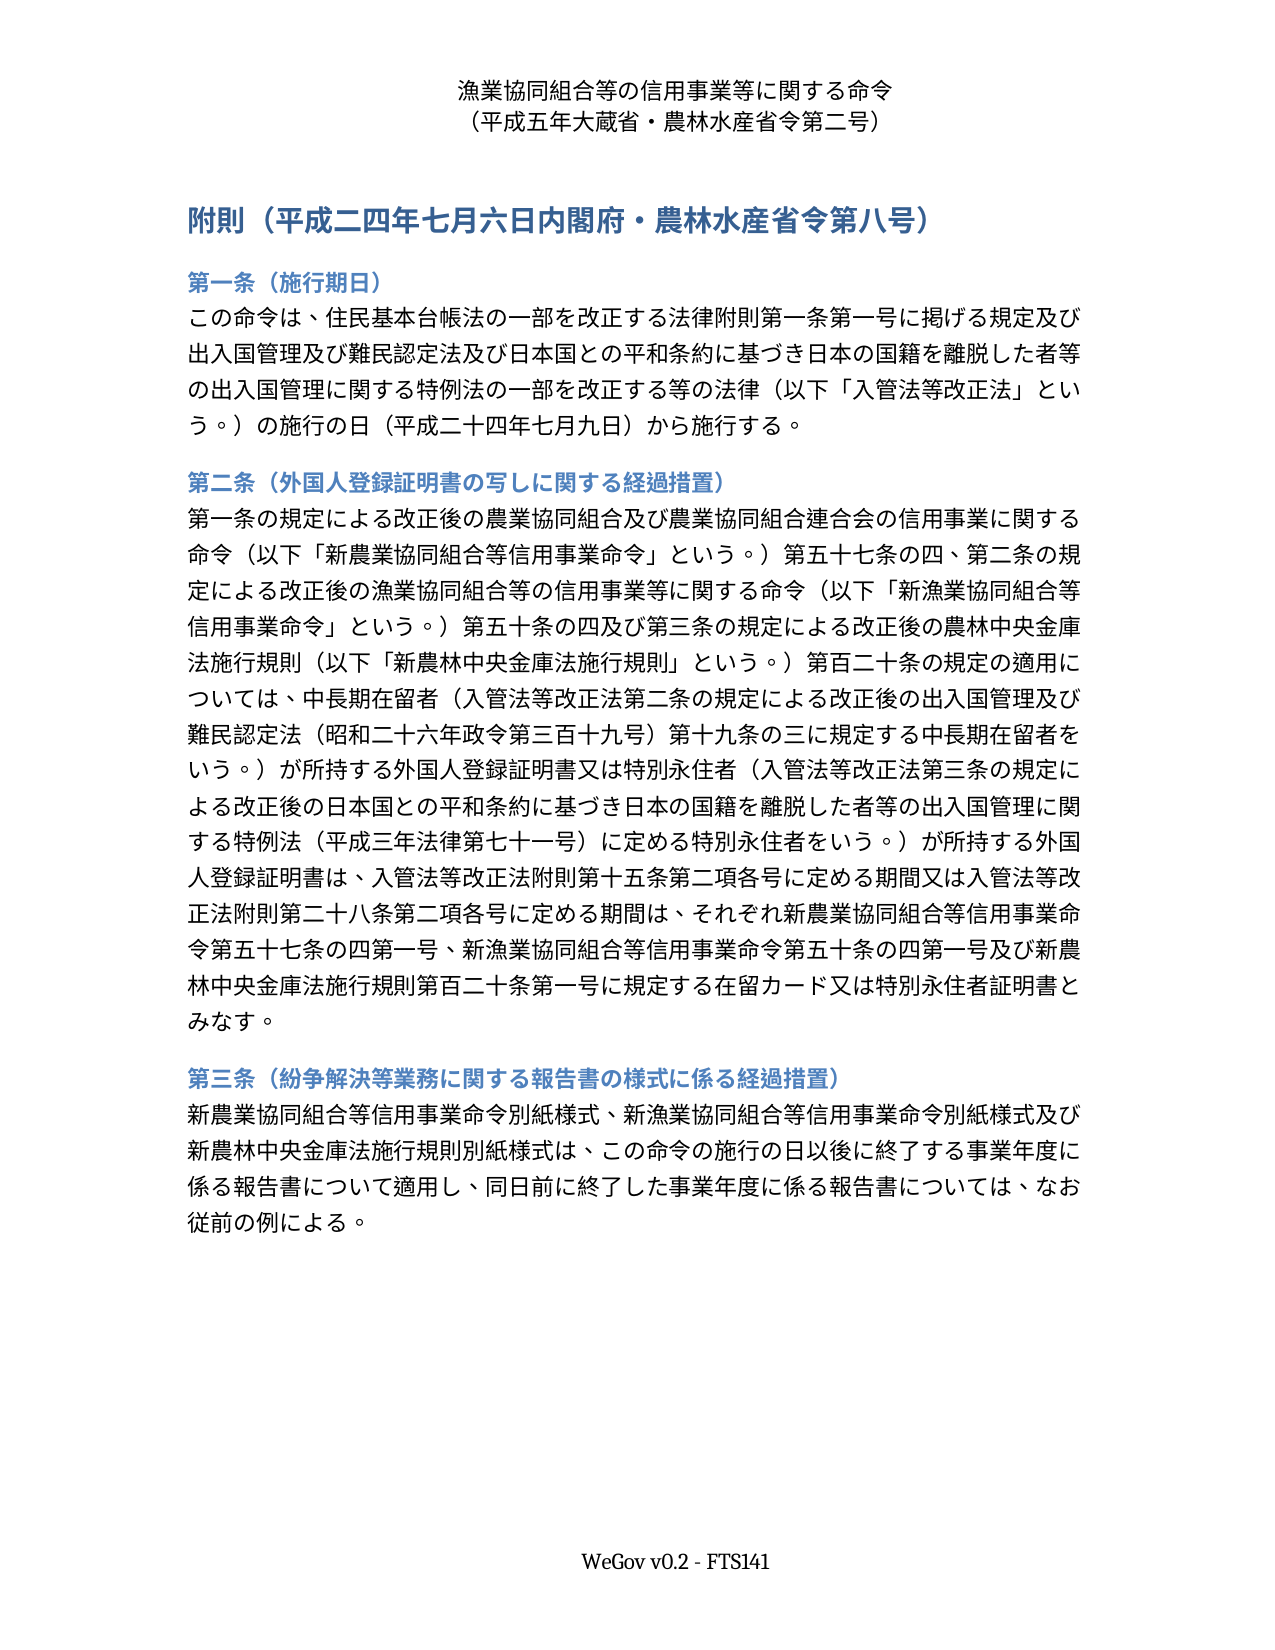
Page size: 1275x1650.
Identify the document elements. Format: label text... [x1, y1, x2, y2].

subtitle 第一条（施行期日） [187, 266, 1087, 298]
subtitle 第三条（紛争解決等業務に関する報告書の様式に係る経過措置） [187, 1063, 1087, 1094]
text 新農業協同組合等信用事業命令別紙様式、新漁業協同組合等信用事業命令別紙様式及び新農林中央金庫法施行規則別紙様式は、この命令の施行の日以後に終了する事業年度に係る報告書について適用し、同日前に終了した事業年度に係る報告書については、なお従前の例による。 [187, 1099, 1087, 1238]
subtitle 第二条（外国人登録証明書の写しに関する経過措置） [187, 467, 1087, 498]
text 第一条の規定による改正後の農業協同組合及び農業協同組合連合会の信用事業に関する命令（以下「新農業協同組合等信用事業命令」という。）第五十七条の四、第二条の規定による改正後の漁業協同組合等の信用事業等に関する命令（以下「新漁業協同組合等信用事業命令」という。）第五十条の四及び第三条の規定による改正後の農林中央金庫法施行規則（以下「新農林中央金庫法施行規則」という。）第百二十条の規定の適用については、中長期在留者（入管法等改正法第二条の規定による改正後の出入国管理及び難民認定法（昭和二十六年政令第三百十九号）第十九条の三に規定する中長期在留者をいう。）が所持する外国人登録証明書又は特別永住者（入管法等改正法第三条の規定による改正後の日本国との平和条約に基づき日本の国籍を離脱した者等の出入国管理に関する特例法（平成三年法律第七十一号）に定める特別永住者をいう。）が所持する外国人登録証明書は、入管法等改正法附則第十五条第二項各号に定める期間又は入管法等改正法附則第二十八条第二項各号に定める期間は、それぞれ新農業協同組合等信用事業命令第五十七条の四第一号、新漁業協同組合等信用事業命令第五十条の四第一号及び新農林中央金庫法施行規則第百二十条第一号に規定する在留カード又は特別永住者証明書とみなす。 [187, 503, 1087, 1037]
text この命令は、住民基本台帳法の一部を改正する法律附則第一条第一号に掲げる規定及び出入国管理及び難民認定法及び日本国との平和条約に基づき日本の国籍を離脱した者等の出入国管理に関する特例法の一部を改正する等の法律（以下「入管法等改正法」という。）の施行の日（平成二十四年七月九日）から施行する。 [187, 302, 1087, 441]
subtitle 附則（平成二四年七月六日内閣府・農林水産省令第八号） [187, 200, 1087, 240]
